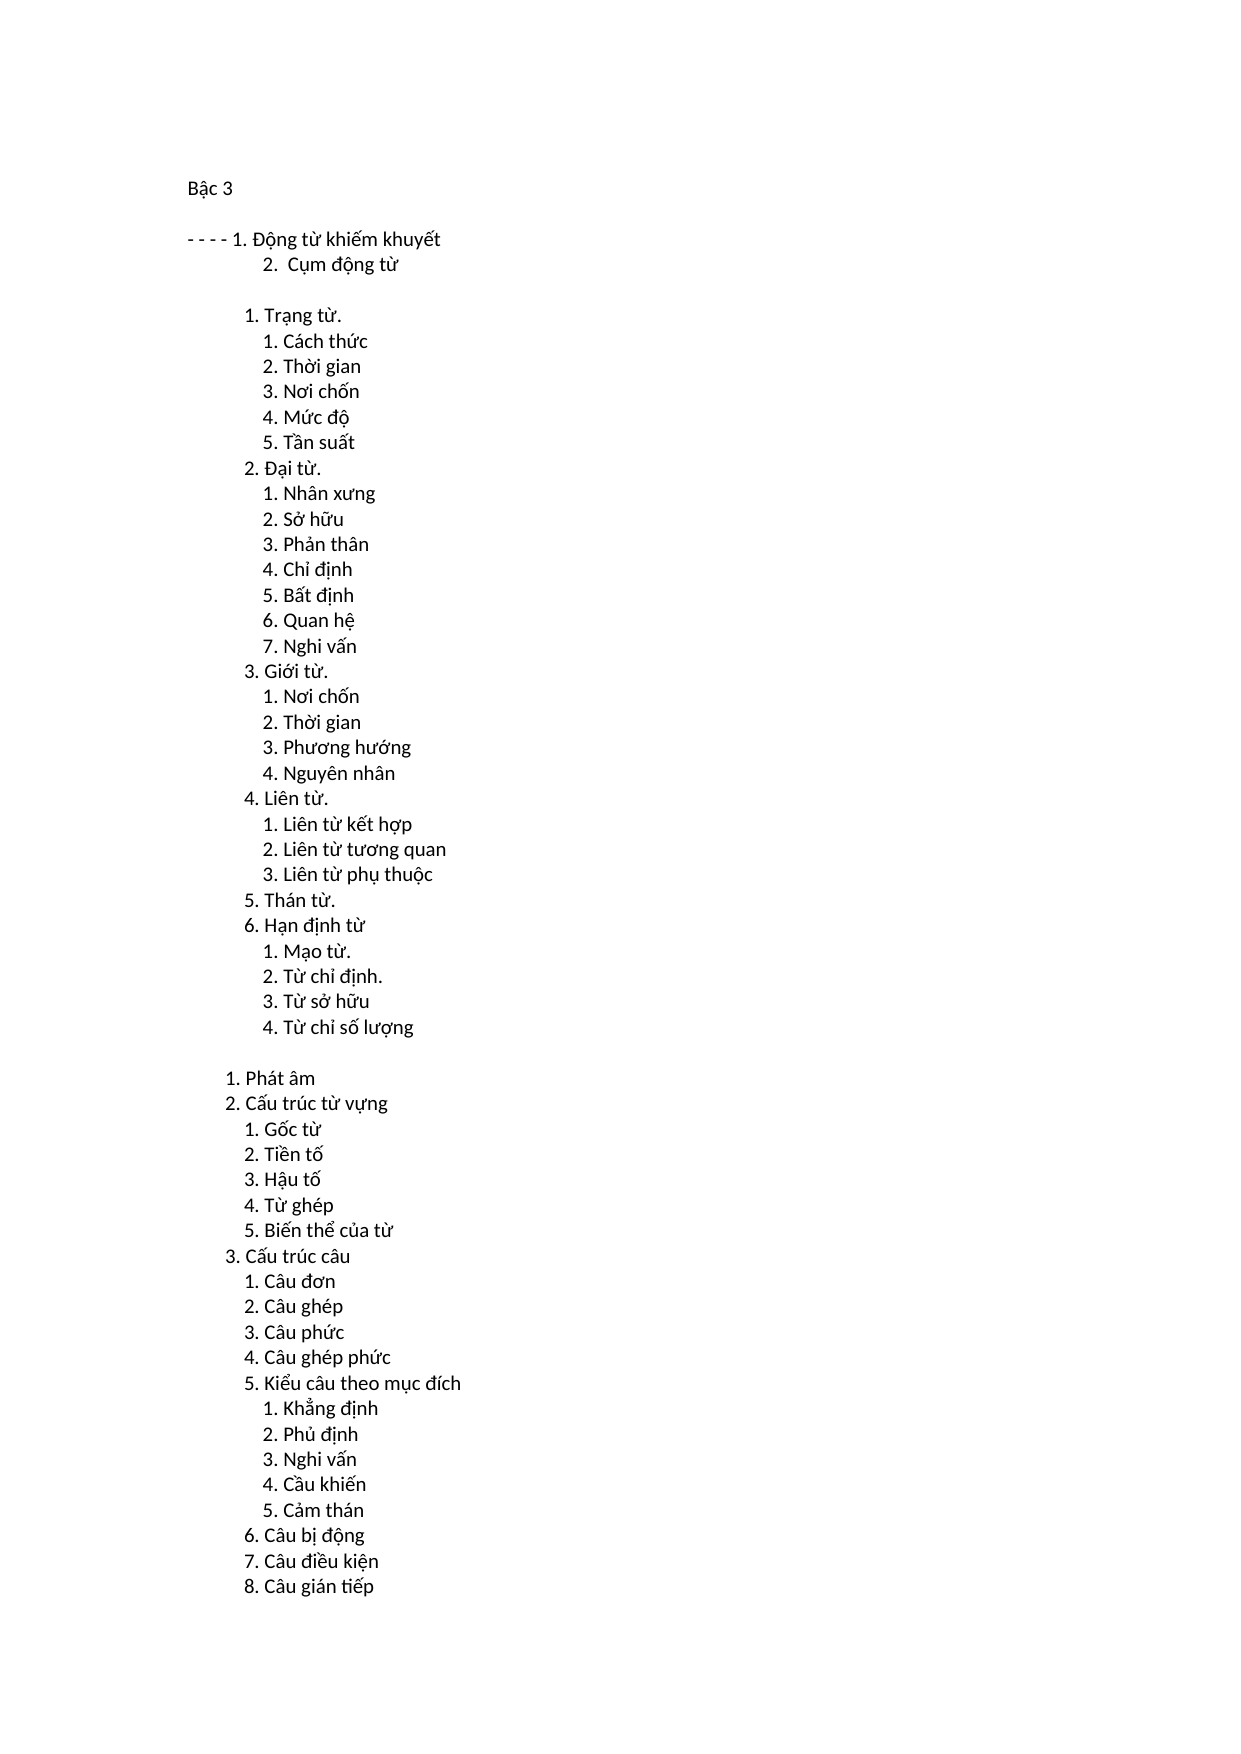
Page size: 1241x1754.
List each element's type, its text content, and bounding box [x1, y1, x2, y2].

text 2. Từ chỉ định. [187, 963, 1053, 989]
text 4. Mức độ [187, 404, 1053, 429]
text 2. Cấu trúc từ vựng [187, 1090, 1053, 1116]
text 8. Câu gián tiếp [187, 1573, 1053, 1599]
text 2. Câu ghép [187, 1294, 1053, 1319]
text 6. Câu bị động [187, 1522, 1053, 1548]
text 1. Cách thức [187, 328, 1053, 353]
text 4. Nguyên nhân [187, 760, 1053, 785]
text 3. Cấu trúc câu [187, 1243, 1053, 1268]
text 5. Bất định [187, 582, 1053, 607]
text 2. Cụm động từ [187, 252, 1053, 277]
text 2. Phủ định [187, 1421, 1053, 1446]
text 3. Nghi vấn [187, 1446, 1053, 1472]
text 5. Biến thể của từ [187, 1217, 1053, 1243]
text 3. Giới từ. [187, 658, 1053, 684]
text 4. Từ chỉ số lượng [187, 1014, 1053, 1039]
text 4. Câu ghép phức [187, 1344, 1053, 1370]
text 4. Chỉ định [187, 557, 1053, 582]
text 1. Liên từ kết hợp [187, 811, 1053, 836]
text 5. Thán từ. [187, 887, 1053, 912]
text 2. Tiền tố [187, 1141, 1053, 1167]
text 5. Cảm thán [187, 1497, 1053, 1522]
text Bậc 3 [187, 175, 1053, 201]
text 6. Hạn định từ [187, 912, 1053, 938]
text 1. Khẳng định [187, 1395, 1053, 1421]
text 3. Phản thân [187, 531, 1053, 557]
text 4. Liên từ. [187, 785, 1053, 811]
text 7. Nghi vấn [187, 633, 1053, 658]
text 1. Phát âm [187, 1065, 1053, 1090]
text 3. Câu phức [187, 1319, 1053, 1344]
text 2. Sở hữu [187, 506, 1053, 531]
text 2. Thời gian [187, 709, 1053, 734]
text 1. Nơi chốn [187, 684, 1053, 709]
text 1. Trạng từ. [187, 302, 1053, 328]
text 3. Từ sở hữu [187, 989, 1053, 1014]
text 1. Gốc từ [187, 1116, 1053, 1141]
text 7. Câu điều kiện [187, 1548, 1053, 1573]
text 2. Liên từ tương quan [187, 836, 1053, 862]
text 1. Mạo từ. [187, 938, 1053, 963]
text 4. Từ ghép [187, 1192, 1053, 1217]
text 6. Quan hệ [187, 607, 1053, 633]
text 3. Nơi chốn [187, 379, 1053, 404]
text 1. Câu đơn [187, 1268, 1053, 1294]
text 5. Tần suất [187, 429, 1053, 455]
text - - - - 1. Động từ khiếm khuyết [187, 226, 1053, 252]
text 3. Phương hướng [187, 734, 1053, 760]
text 4. Cầu khiến [187, 1472, 1053, 1497]
text 2. Thời gian [187, 353, 1053, 379]
text 2. Đại từ. [187, 455, 1053, 480]
text 5. Kiểu câu theo mục đích [187, 1370, 1053, 1395]
text 3. Hậu tố [187, 1167, 1053, 1192]
text 1. Nhân xưng [187, 480, 1053, 506]
text 3. Liên từ phụ thuộc [187, 862, 1053, 887]
